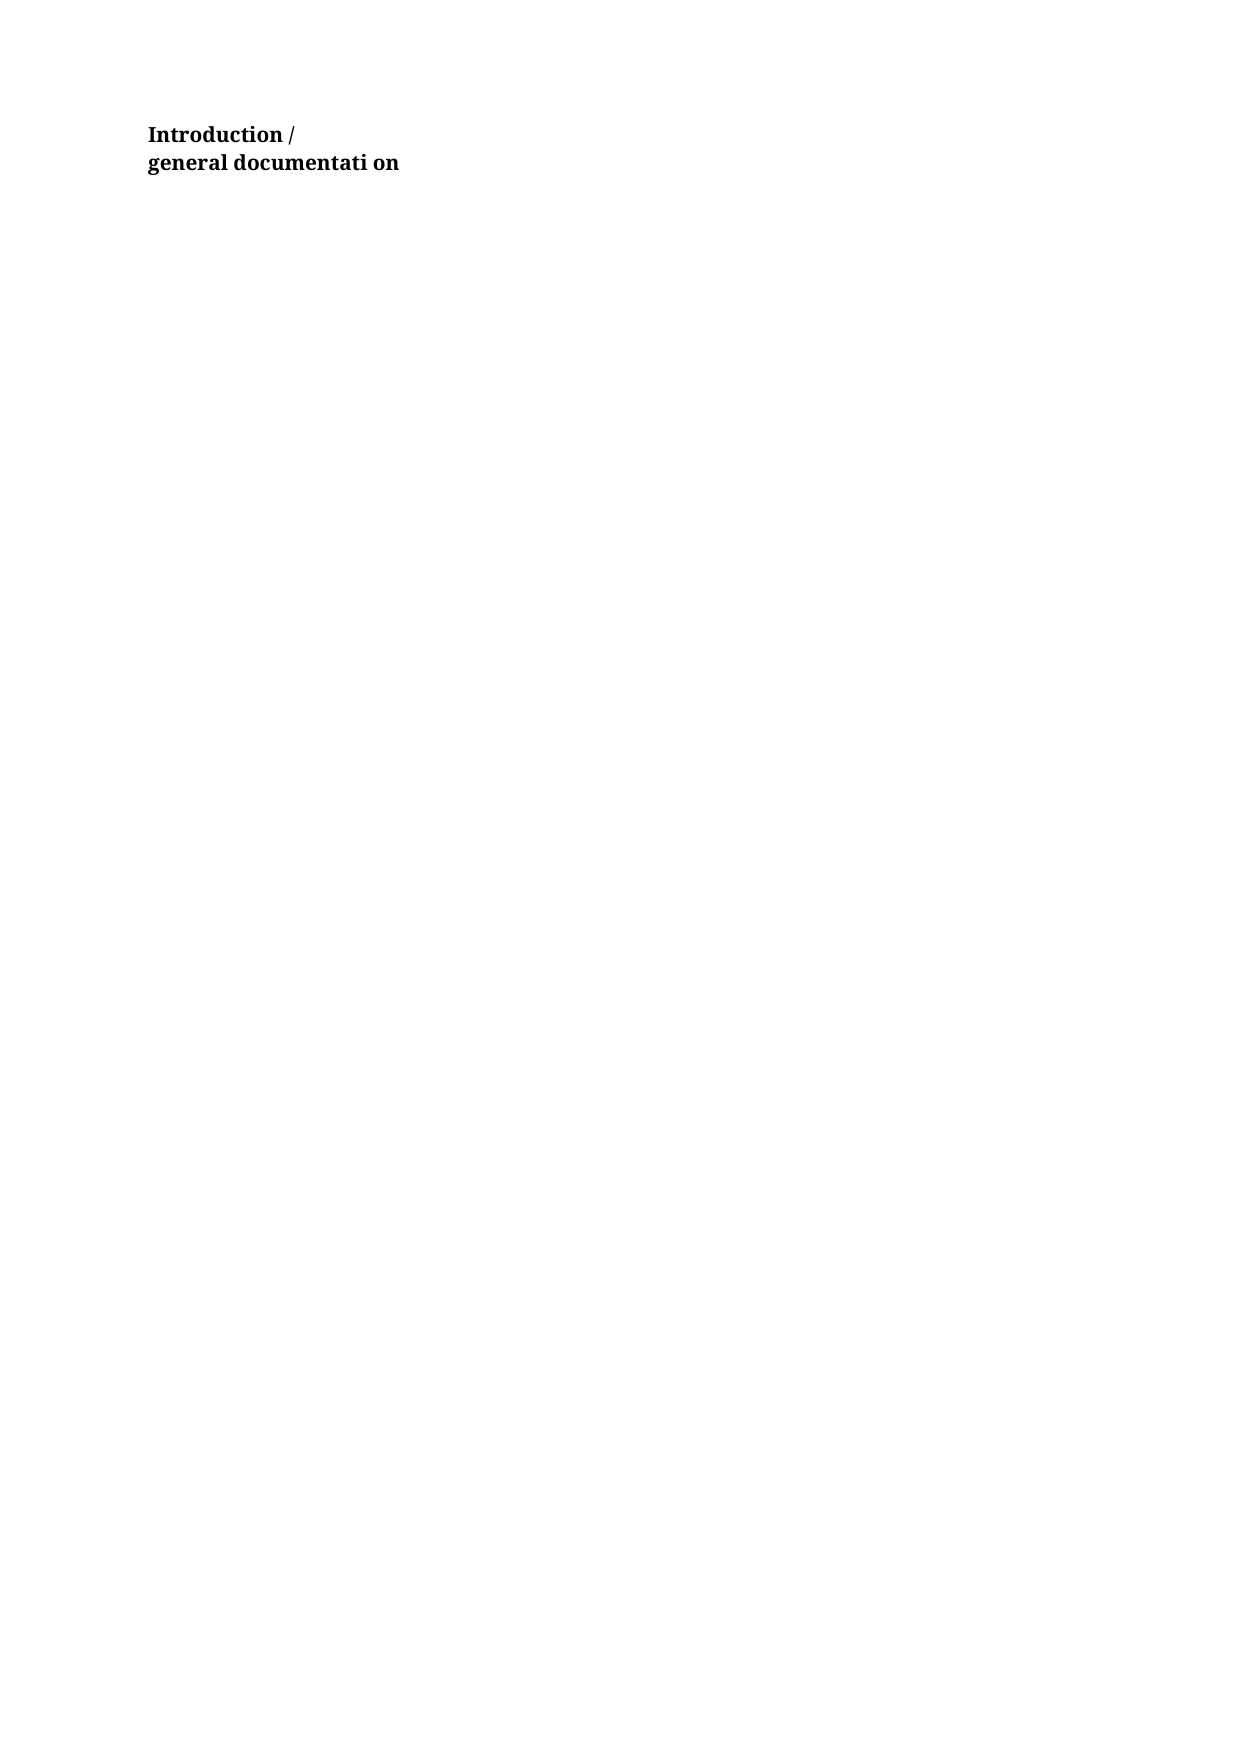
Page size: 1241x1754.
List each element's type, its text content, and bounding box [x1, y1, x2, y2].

text Introduction / [148, 120, 1106, 148]
text general documentati on [148, 148, 1106, 177]
